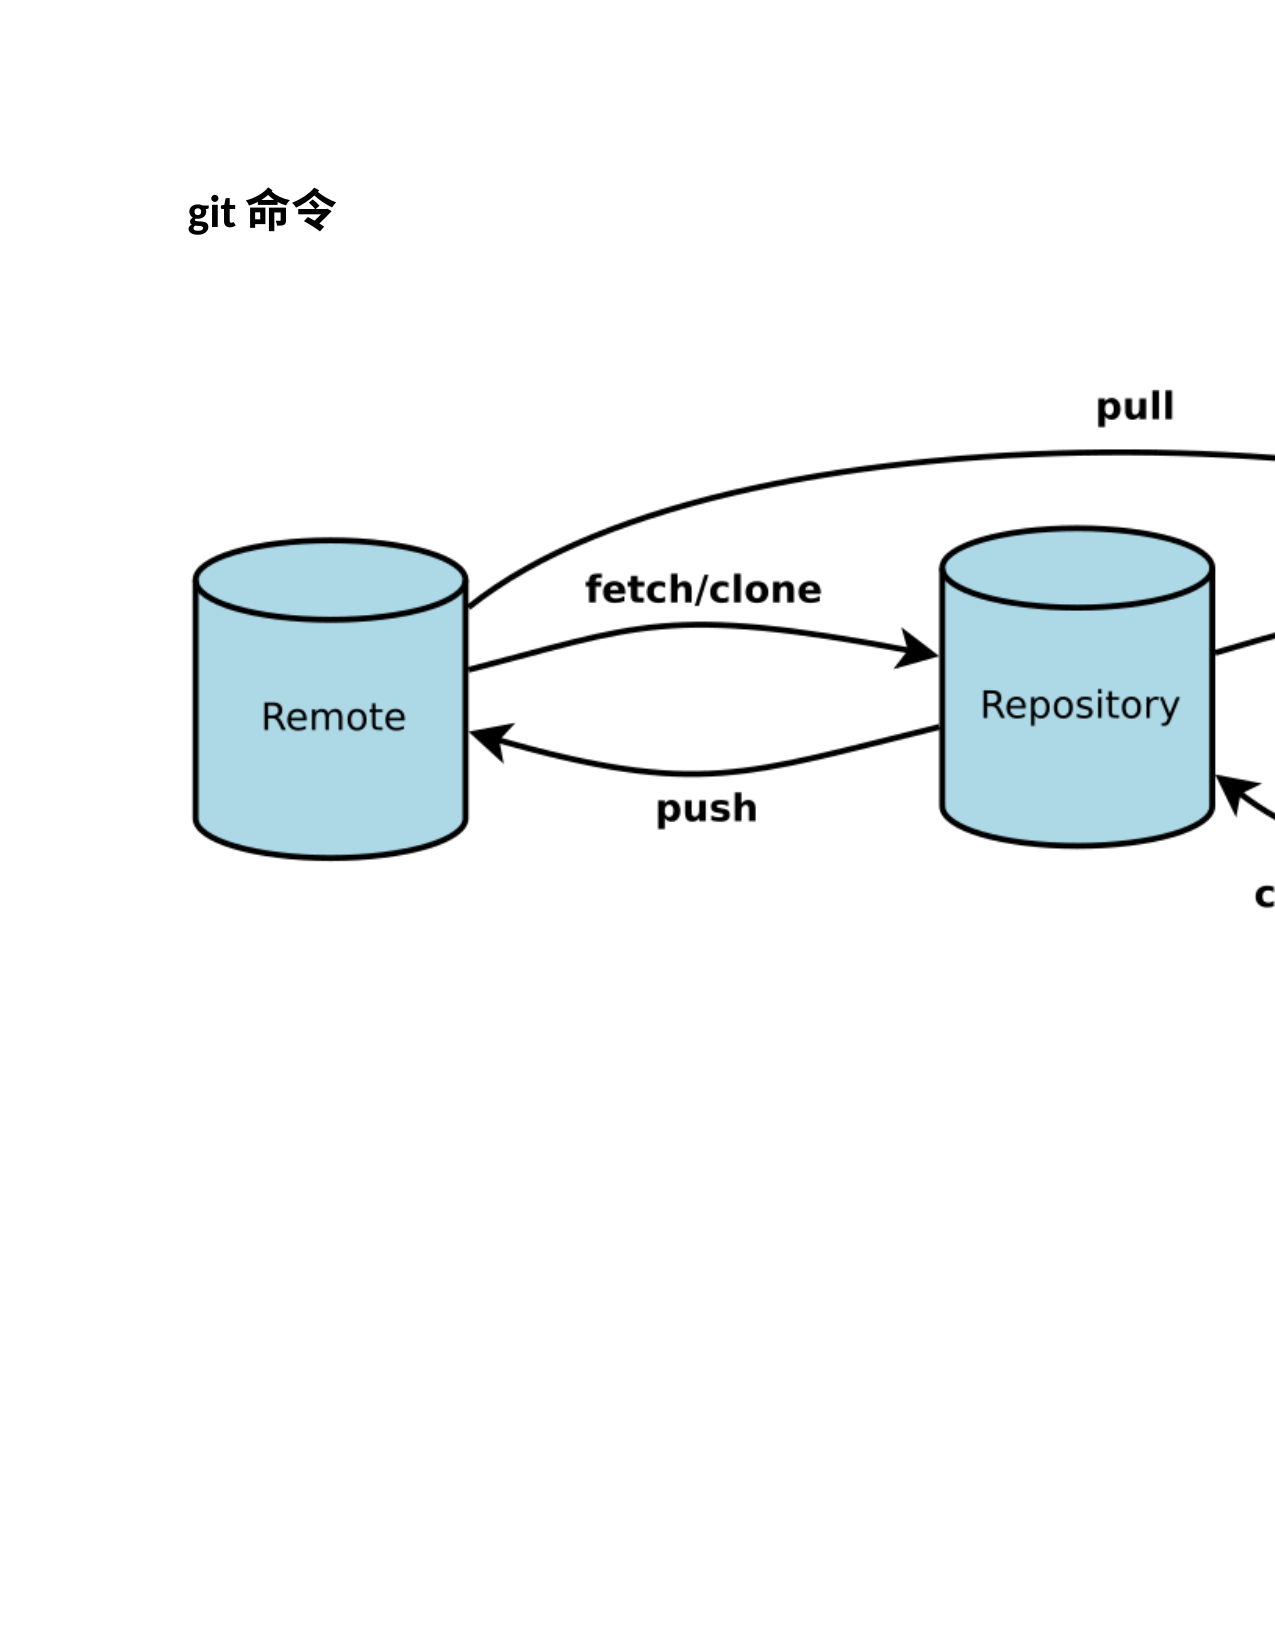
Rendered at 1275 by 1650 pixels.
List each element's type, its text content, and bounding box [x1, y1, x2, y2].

picture [187, 384, 1275, 916]
subtitle git命令 [187, 159, 1087, 256]
